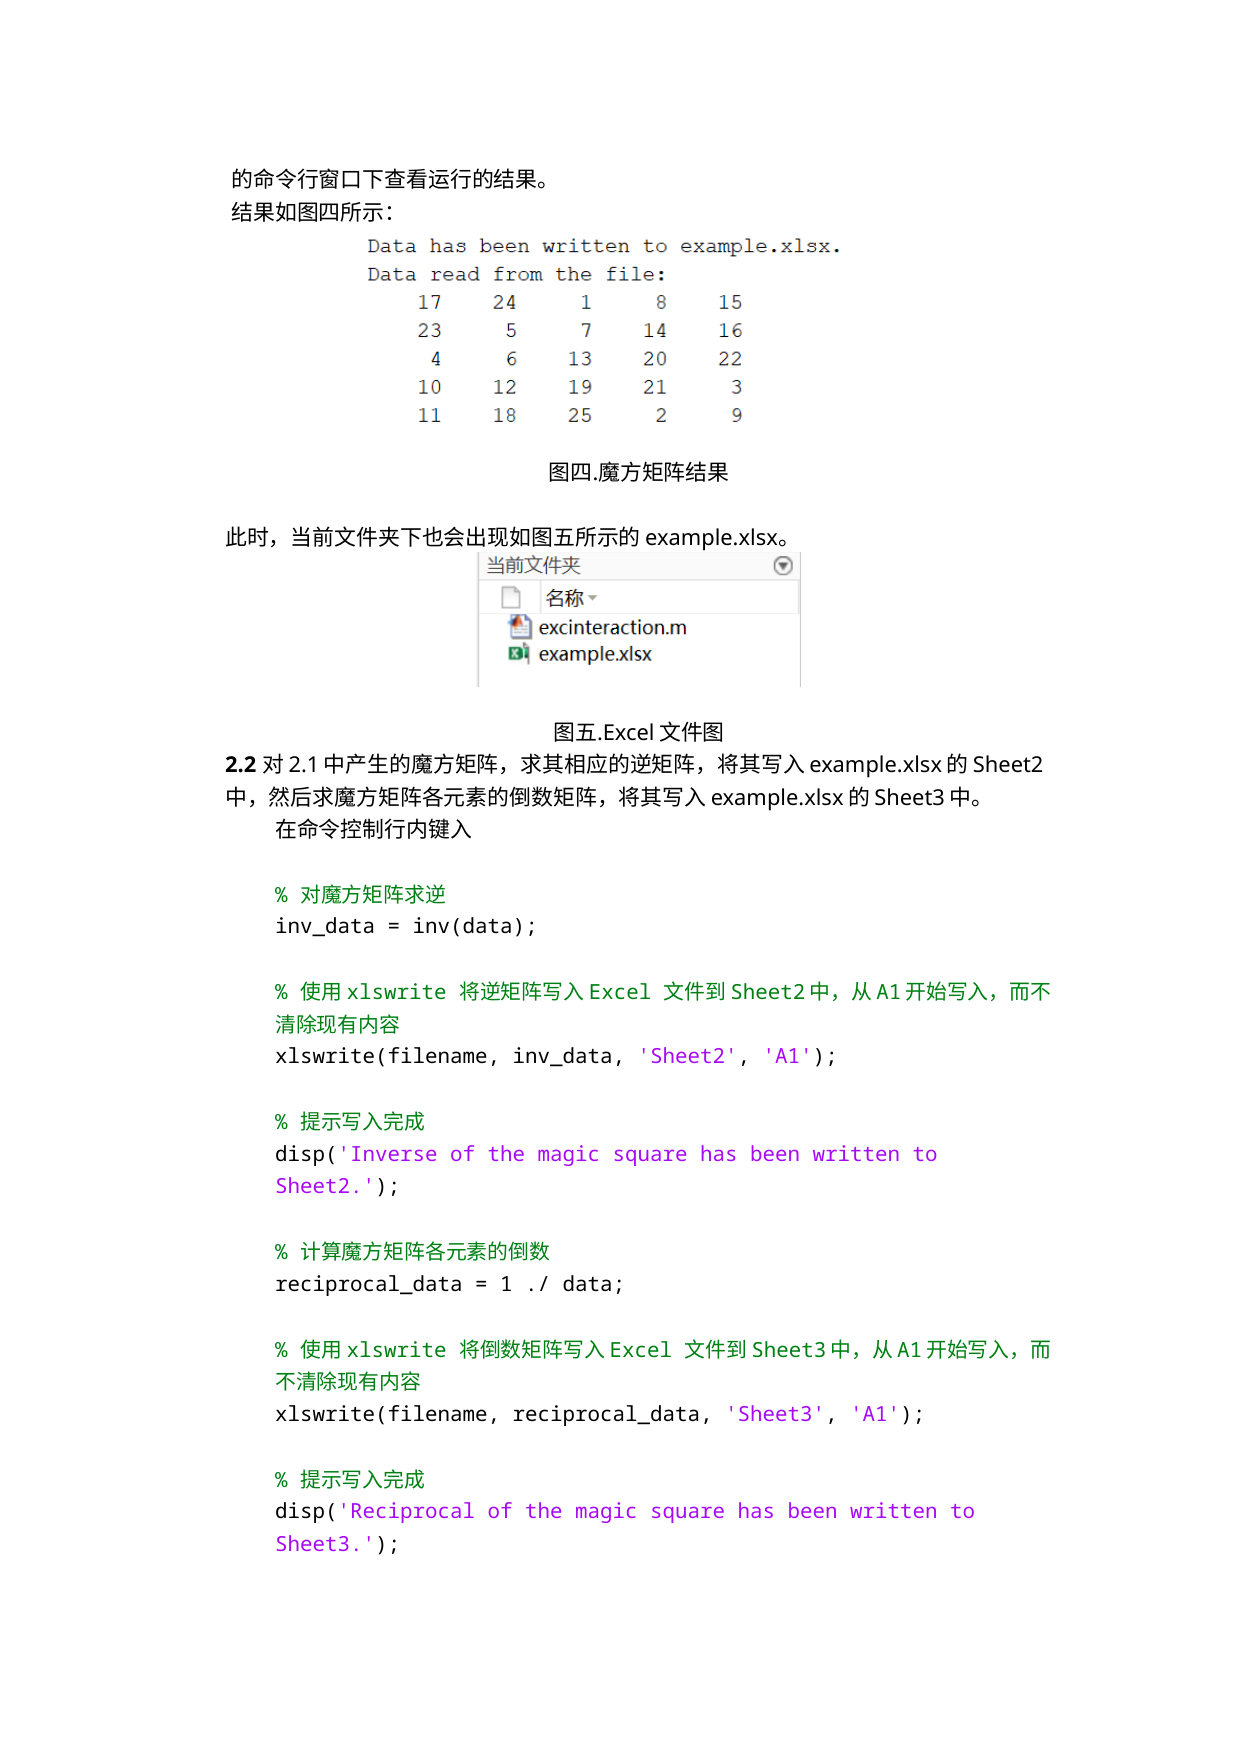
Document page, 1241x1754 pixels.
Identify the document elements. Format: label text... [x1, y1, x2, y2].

text % 使用 xlswrite 将逆矩阵写入 Excel 文件到Sheet2中，从A1开始写入，而不清除现有内容 [275, 974, 1053, 1039]
text % 计算魔方矩阵各元素的倒数 [275, 1234, 1053, 1267]
text inv_data = inv(data); [275, 909, 1053, 942]
text % 使用 xlswrite 将倒数矩阵写入 Excel 文件到Sheet3中，从A1开始写入，而不清除现有内容 [275, 1332, 1053, 1397]
text 此时，当前文件夹下也会出现如图五所示的example.xlsx。 [225, 519, 1053, 552]
text % 提示写入完成 [275, 1462, 1053, 1494]
picture [476, 552, 801, 687]
text 图四.魔方矩阵结果 [225, 454, 1053, 487]
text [231, 162, 1053, 194]
picture [365, 227, 913, 446]
text reciprocal_data = 1 ./ data; [275, 1267, 1053, 1299]
text 图五.Excel文件图 [225, 714, 1053, 747]
text % 对魔方矩阵求逆 [187, 877, 1053, 909]
text 结果如图四所示： [231, 194, 1053, 227]
list 在命令控制行内键入 [225, 812, 1053, 844]
text xlswrite(filename, reciprocal_data, 'Sheet3', 'A1'); [275, 1397, 1053, 1429]
text disp('Reciprocal of the magic square has been written to Sheet3.'); [275, 1494, 1053, 1559]
text xlswrite(filename, inv_data, 'Sheet2', 'A1'); [275, 1039, 1053, 1072]
text disp('Inverse of the magic square has been written to Sheet2.'); [275, 1137, 1053, 1202]
text % 提示写入完成 [275, 1104, 1053, 1137]
list 2.2 对2.1中产生的魔方矩阵，求其相应的逆矩阵，将其写入example.xlsx的Sheet2中，然后求魔方矩阵各元素的倒数矩阵，将其写入example.xlsx的Sheet3中。 [225, 747, 1053, 812]
